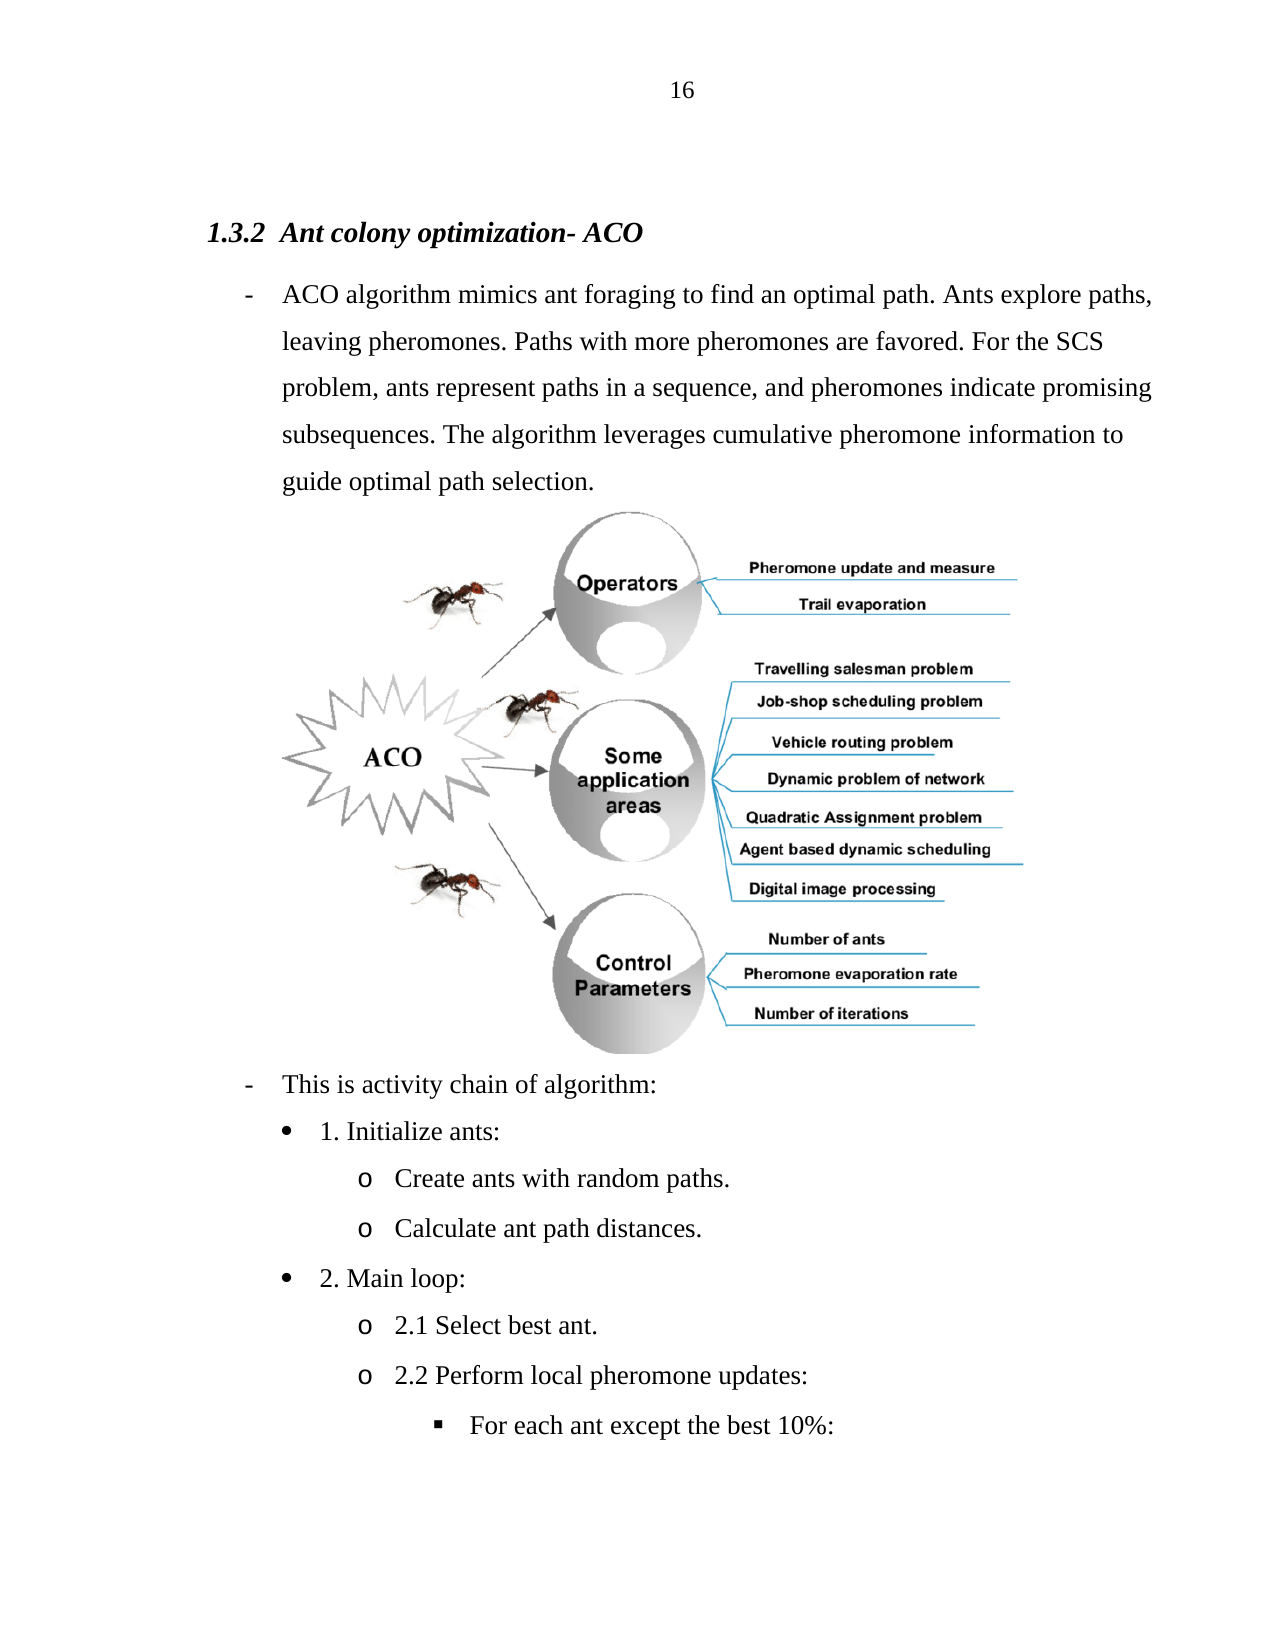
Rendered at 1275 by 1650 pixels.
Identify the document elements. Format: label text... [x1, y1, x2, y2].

list Create ants with random paths. [357, 1162, 1157, 1195]
list 2. Main loop: [282, 1262, 1157, 1293]
list Calculate ant path distances. [357, 1212, 1157, 1245]
list For each ant except the best 10%: [432, 1409, 1157, 1440]
list ACO algorithm mimics ant foraging to find an optimal path. Ants explore paths, leaving pheromones. Paths with more pheromones are favored. For the SCS problem, ants represent paths in a sequence, and pheromones indicate promising subsequences. The algorithm leverages cumulative pheromone information to guide optimal path selection. [244, 278, 1157, 496]
list 1. Initialize ants: [282, 1115, 1157, 1146]
picture [281, 511, 1024, 1054]
list This is activity chain of algorithm: [244, 1068, 1157, 1099]
list 2.2 Perform local pheromone updates: [357, 1359, 1157, 1392]
list 2.1 Select best ant. [357, 1309, 1157, 1342]
subtitle 1.3.2 Ant colony optimization- ACO [207, 215, 1157, 249]
